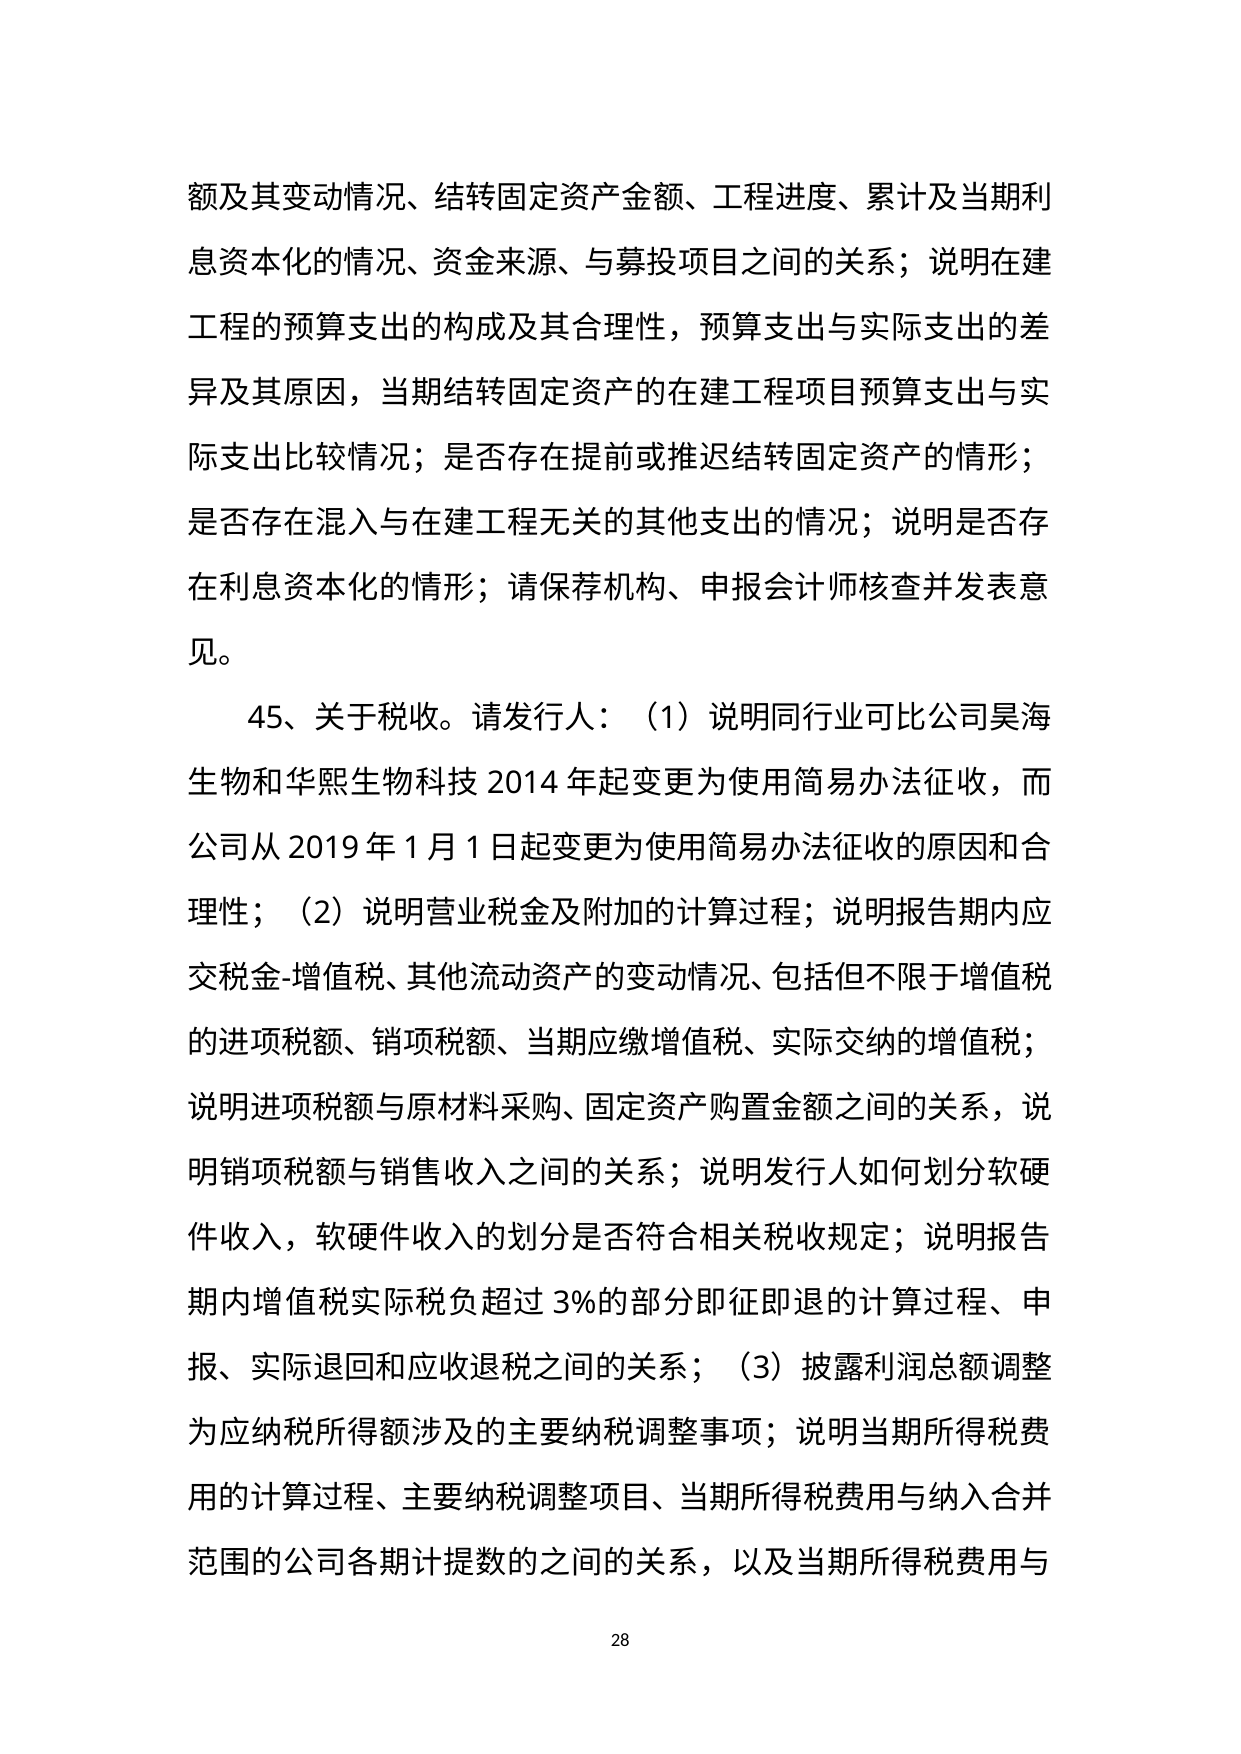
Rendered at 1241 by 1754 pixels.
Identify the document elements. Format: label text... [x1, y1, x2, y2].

text 44、请发行人说明报告期在建工程的具体情况，包括项目名称、计划工期、实际工期及与计划工期的差异、预算金额、实际金额及其变动情况、结转固定资产金额、工程进度、累计及当期利息资本化的情况、资金来源、与募投项目之间的关系；说明在建工程的预算支出的构成及其合理性，预算支出与实际支出的差异及其原因，当期结转固定资产的在建工程项目预算支出与实际支出比较情况；是否存在提前或推迟结转固定资产的情形；是否存在混入与在建工程无关的其他支出的情况；说明是否存在利息资本化的情形；请保荐机构、申报会计师核查并发表意见。 [187, 617, 1053, 1267]
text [187, 162, 1053, 617]
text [187, 1267, 1053, 1592]
